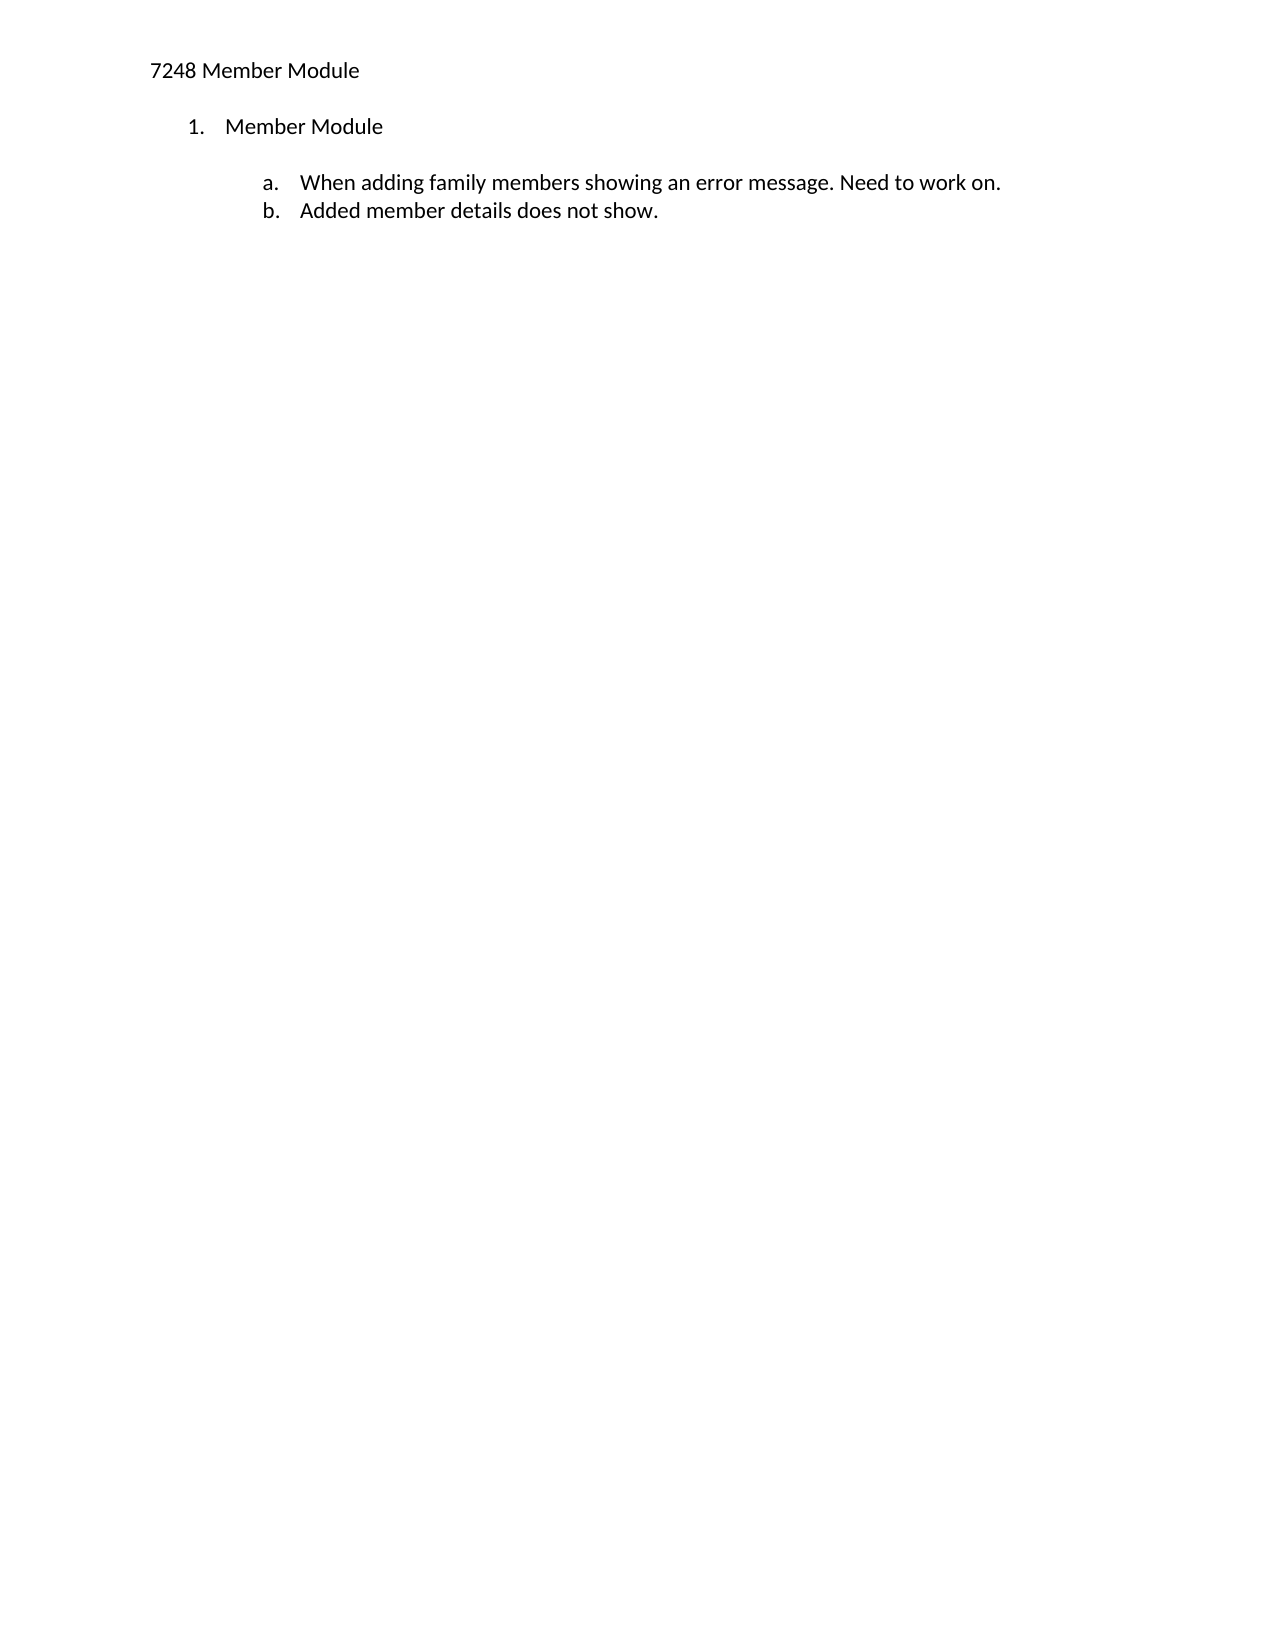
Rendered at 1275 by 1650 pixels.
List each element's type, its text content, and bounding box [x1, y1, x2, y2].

list When adding family members showing an error message. Need to work on. [262, 168, 1125, 196]
list Added member details does not show. [262, 196, 1125, 224]
list Member Module [187, 112, 1125, 140]
text 7248 Member Module [150, 56, 1125, 84]
